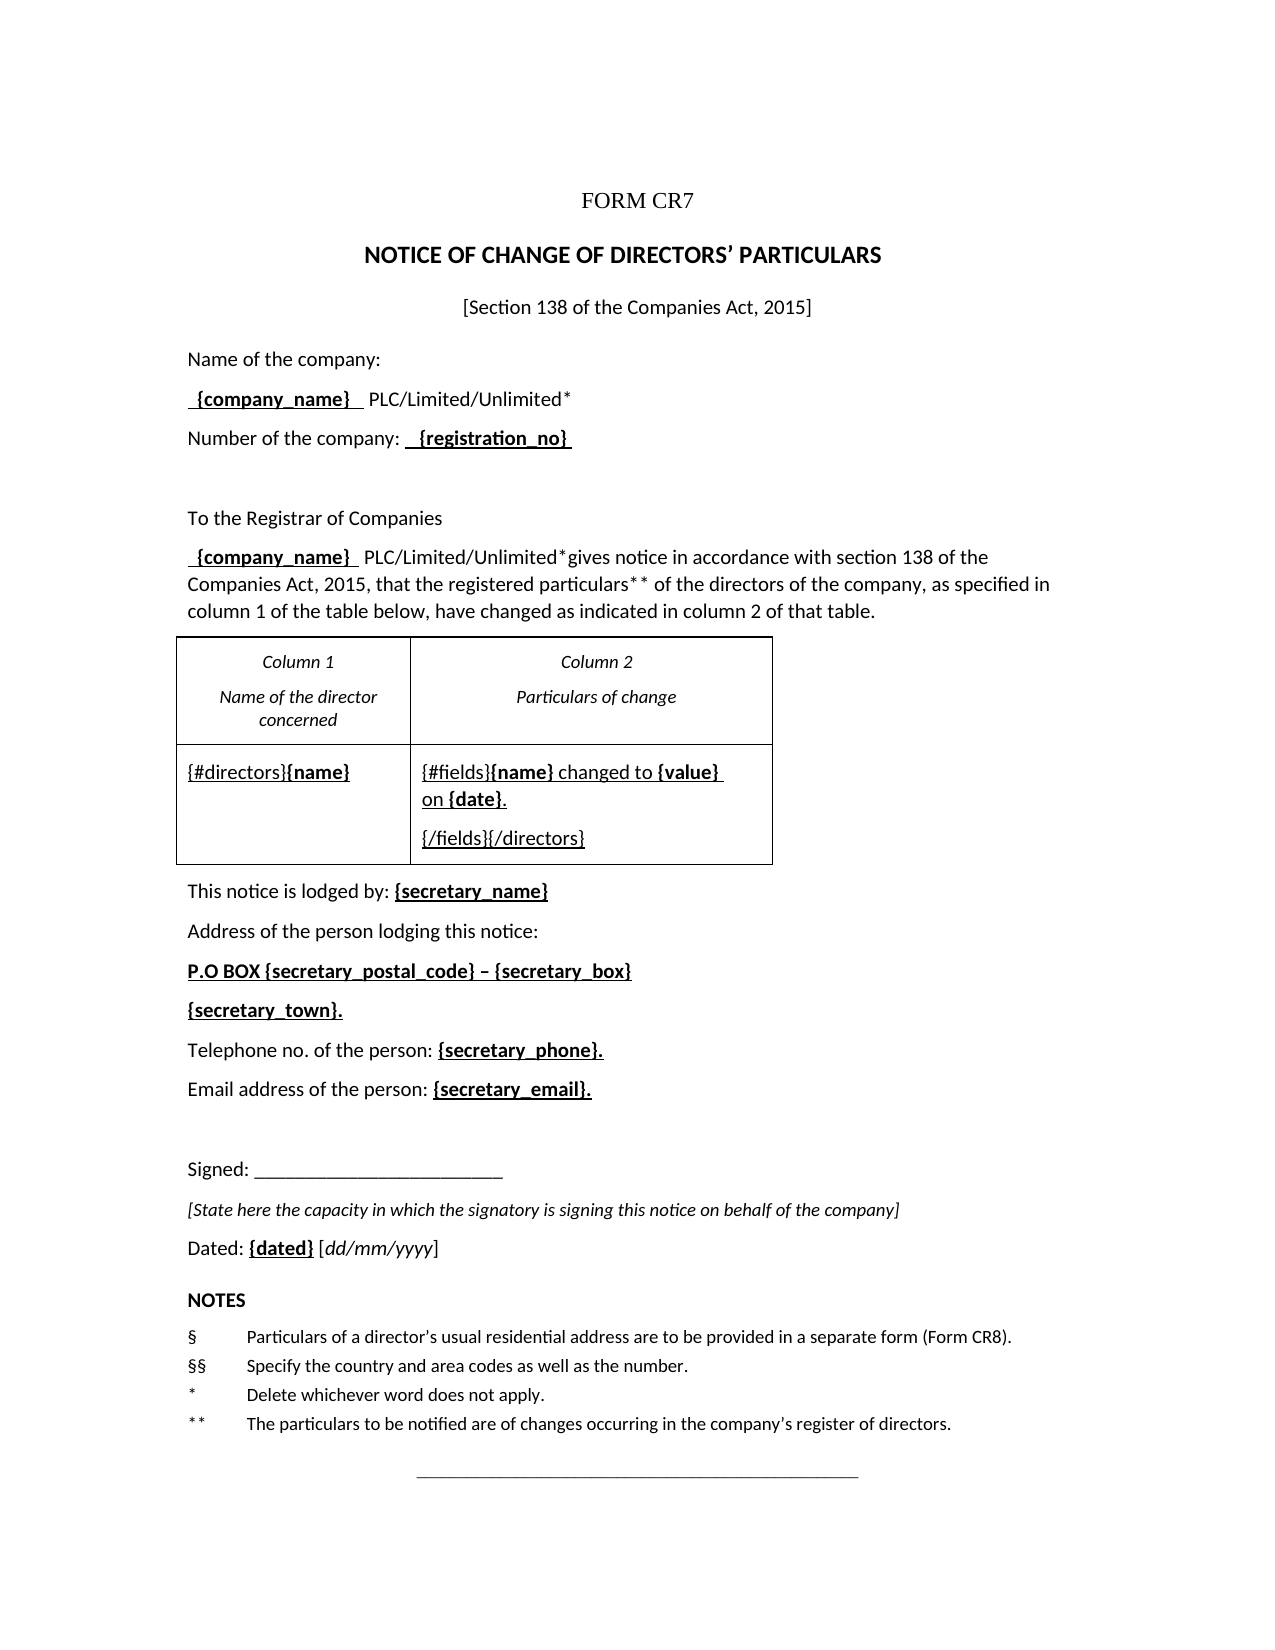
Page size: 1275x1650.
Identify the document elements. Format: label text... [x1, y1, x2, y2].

text NOTICE OF CHANGE OF DIRECTORS’ PARTICULARS [187, 239, 1059, 269]
text _____________________________________________________ [187, 1461, 1087, 1480]
text * Delete whichever word does not apply. [187, 1383, 1087, 1406]
text {company_name} PLC/Limited/Unlimited*gives notice in accordance with section 138 of the Companies Act, 2015, that the registered particulars** of the directors of the company, as specified in column 1 of the table below, have changed as indicated in column 2 of that table. [187, 543, 1069, 624]
text Email address of the person: {secretary_email}. [187, 1075, 1069, 1102]
text P.O BOX {secretary_postal_code} – {secretary_box} [187, 956, 1087, 983]
text § Particulars of a director’s usual residential address are to be provided in a separate form (Form CR8). [187, 1325, 1087, 1348]
text Name of the company: [187, 345, 1069, 372]
text {secretary_town}. [187, 996, 1087, 1023]
text ** The particulars to be notified are of changes occurring in the company’s register of directors. [187, 1412, 1087, 1435]
table_header Column 1 Name of the director concerned [177, 638, 410, 744]
table_header Column 2 Particulars of change [411, 638, 772, 744]
text Dated: {dated} [dd/mm/yyyy] [187, 1233, 1069, 1260]
text FORM CR7 [187, 187, 1087, 214]
text Telephone no. of the person: {secretary_phone}. [187, 1035, 1087, 1062]
table_cell {#fields}{name} changed to {value} on {date}. {/fields}{/directors} [411, 745, 772, 863]
text Number of the company: {registration_no} [187, 424, 1087, 451]
text §§ Specify the country and area codes as well as the number. [187, 1354, 1087, 1377]
text {company_name} PLC/Limited/Unlimited* [187, 384, 1069, 411]
text [State here the capacity in which the signatory is signing this notice on behalf of the company] [187, 1194, 1087, 1221]
text To the Registrar of Companies [187, 503, 1087, 530]
text NOTES [187, 1285, 1059, 1312]
text Address of the person lodging this notice: [187, 917, 1087, 944]
text This notice is lodged by: {secretary_name} [187, 877, 1069, 904]
text Signed: ________________________ [187, 1154, 1069, 1181]
table_cell {#directors}{name} [177, 745, 410, 863]
text [Section 138 of the Companies Act, 2015] [187, 294, 1087, 320]
